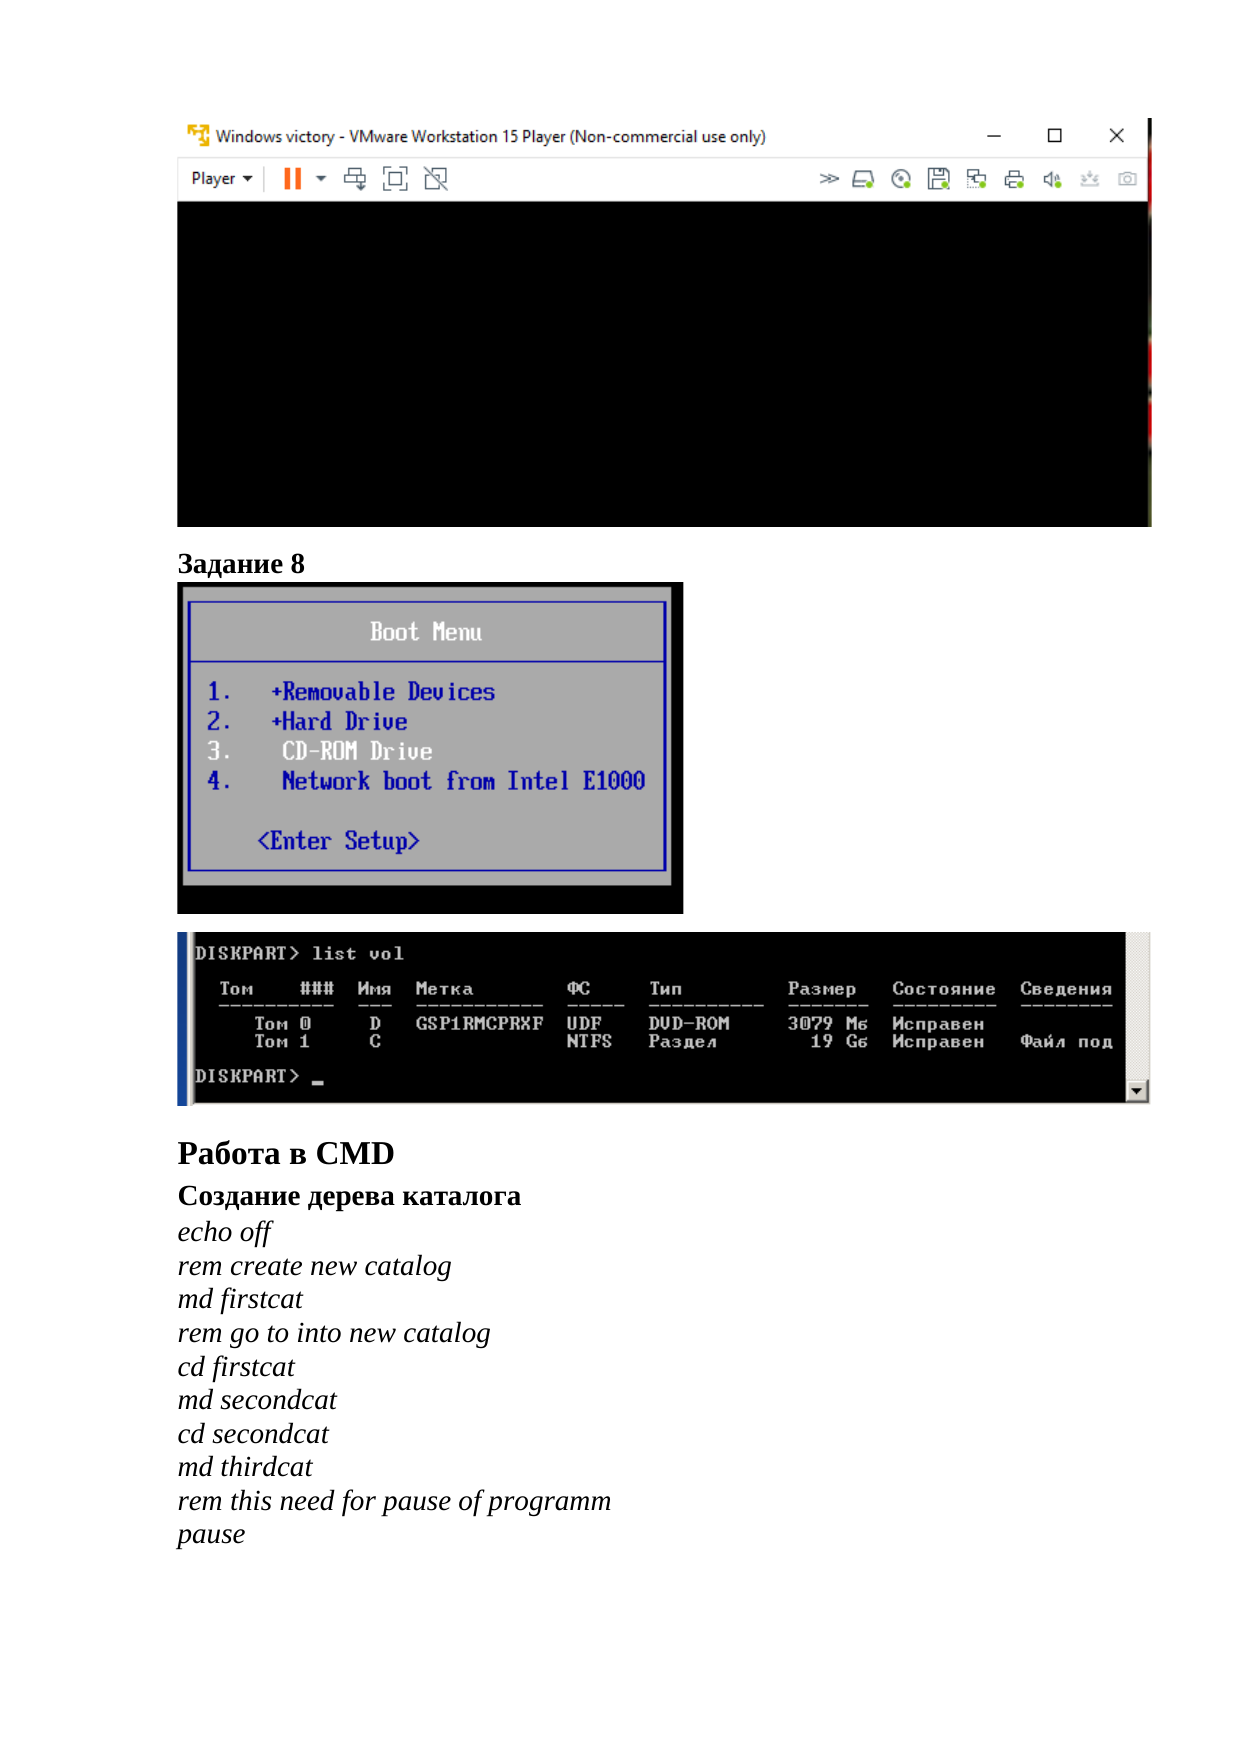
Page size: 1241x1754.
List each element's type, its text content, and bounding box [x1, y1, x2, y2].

text cd secondcat [177, 1416, 1152, 1449]
text rem create new catalog [177, 1248, 1152, 1282]
picture [177, 118, 1152, 527]
text md secondcat [177, 1382, 1152, 1416]
subtitle Работа в CMD [177, 1133, 1152, 1171]
text cd firstcat [177, 1349, 1152, 1382]
text rem this need for pause of programm [177, 1483, 1152, 1516]
text rem go to into new catalog [177, 1315, 1152, 1349]
picture [177, 582, 684, 914]
text echo off [177, 1214, 1152, 1248]
text pause [177, 1516, 1152, 1550]
subtitle Создание дерева каталога [177, 1178, 1152, 1212]
text md thirdcat [177, 1449, 1152, 1483]
picture [177, 932, 1152, 1106]
subtitle Задание 8 [177, 546, 1152, 579]
text md firstcat [177, 1282, 1152, 1315]
